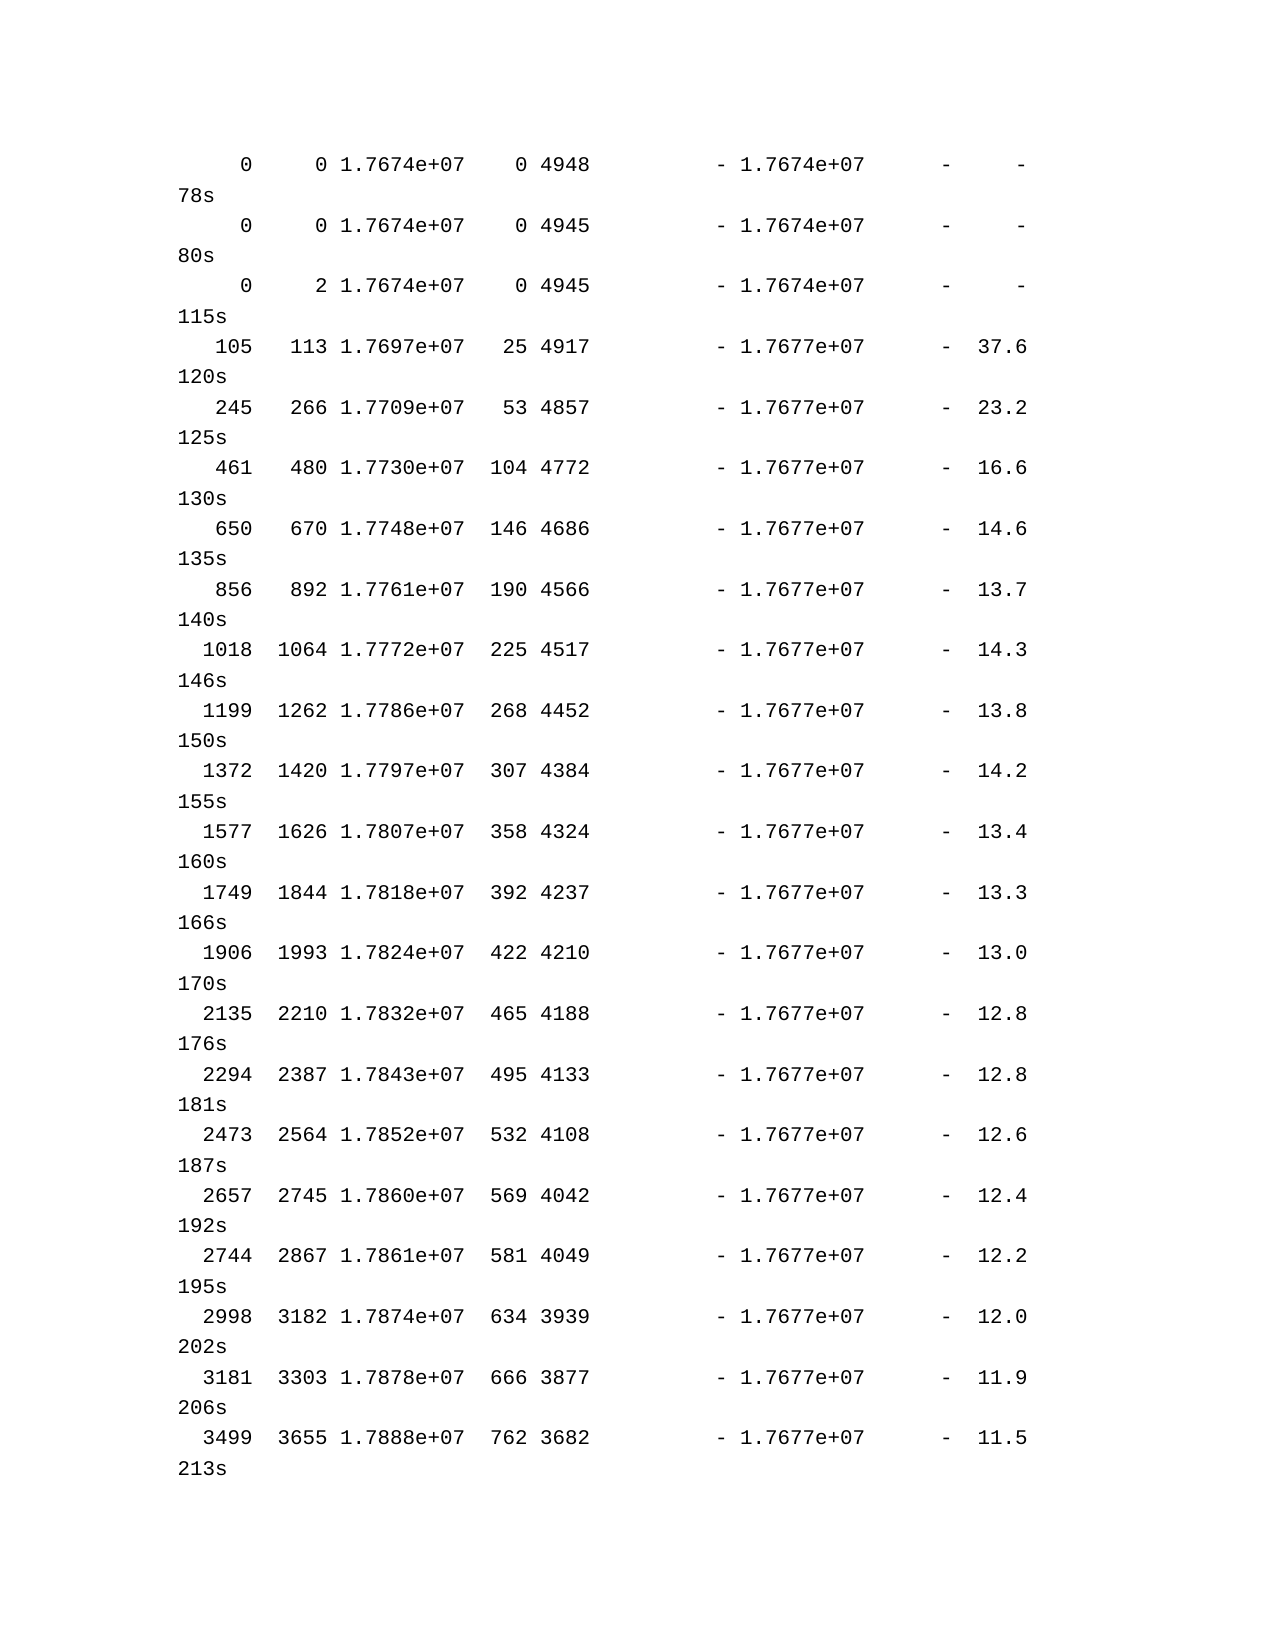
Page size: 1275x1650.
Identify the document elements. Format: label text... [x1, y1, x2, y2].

text 3499 3655 1.7888e+07 762 3682 - 1.7677e+07 - 11.5 213s [177, 1421, 1098, 1481]
text 0 0 1.7674e+07 0 4948 - 1.7674e+07 - - 78s [177, 148, 1098, 208]
text 0 2 1.7674e+07 0 4945 - 1.7674e+07 - - 115s [177, 269, 1098, 329]
text 1199 1262 1.7786e+07 268 4452 - 1.7677e+07 - 13.8 150s [177, 693, 1098, 754]
text 650 670 1.7748e+07 146 4686 - 1.7677e+07 - 14.6 135s [177, 511, 1098, 572]
text 2744 2867 1.7861e+07 581 4049 - 1.7677e+07 - 12.2 195s [177, 1239, 1098, 1299]
text 2294 2387 1.7843e+07 495 4133 - 1.7677e+07 - 12.8 181s [177, 1057, 1098, 1118]
text 3181 3303 1.7878e+07 666 3877 - 1.7677e+07 - 11.9 206s [177, 1360, 1098, 1421]
text 2998 3182 1.7874e+07 634 3939 - 1.7677e+07 - 12.0 202s [177, 1299, 1098, 1360]
text 2135 2210 1.7832e+07 465 4188 - 1.7677e+07 - 12.8 176s [177, 996, 1098, 1057]
text 1372 1420 1.7797e+07 307 4384 - 1.7677e+07 - 14.2 155s [177, 754, 1098, 814]
text 856 892 1.7761e+07 190 4566 - 1.7677e+07 - 13.7 140s [177, 572, 1098, 633]
text 1749 1844 1.7818e+07 392 4237 - 1.7677e+07 - 13.3 166s [177, 875, 1098, 936]
text 1018 1064 1.7772e+07 225 4517 - 1.7677e+07 - 14.3 146s [177, 633, 1098, 693]
text 0 0 1.7674e+07 0 4945 - 1.7674e+07 - - 80s [177, 208, 1098, 269]
text 1906 1993 1.7824e+07 422 4210 - 1.7677e+07 - 13.0 170s [177, 936, 1098, 996]
text 105 113 1.7697e+07 25 4917 - 1.7677e+07 - 37.6 120s [177, 329, 1098, 390]
text 461 480 1.7730e+07 104 4772 - 1.7677e+07 - 16.6 130s [177, 451, 1098, 511]
text 1577 1626 1.7807e+07 358 4324 - 1.7677e+07 - 13.4 160s [177, 814, 1098, 875]
text 2473 2564 1.7852e+07 532 4108 - 1.7677e+07 - 12.6 187s [177, 1118, 1098, 1178]
text 245 266 1.7709e+07 53 4857 - 1.7677e+07 - 23.2 125s [177, 390, 1098, 451]
text 2657 2745 1.7860e+07 569 4042 - 1.7677e+07 - 12.4 192s [177, 1178, 1098, 1239]
